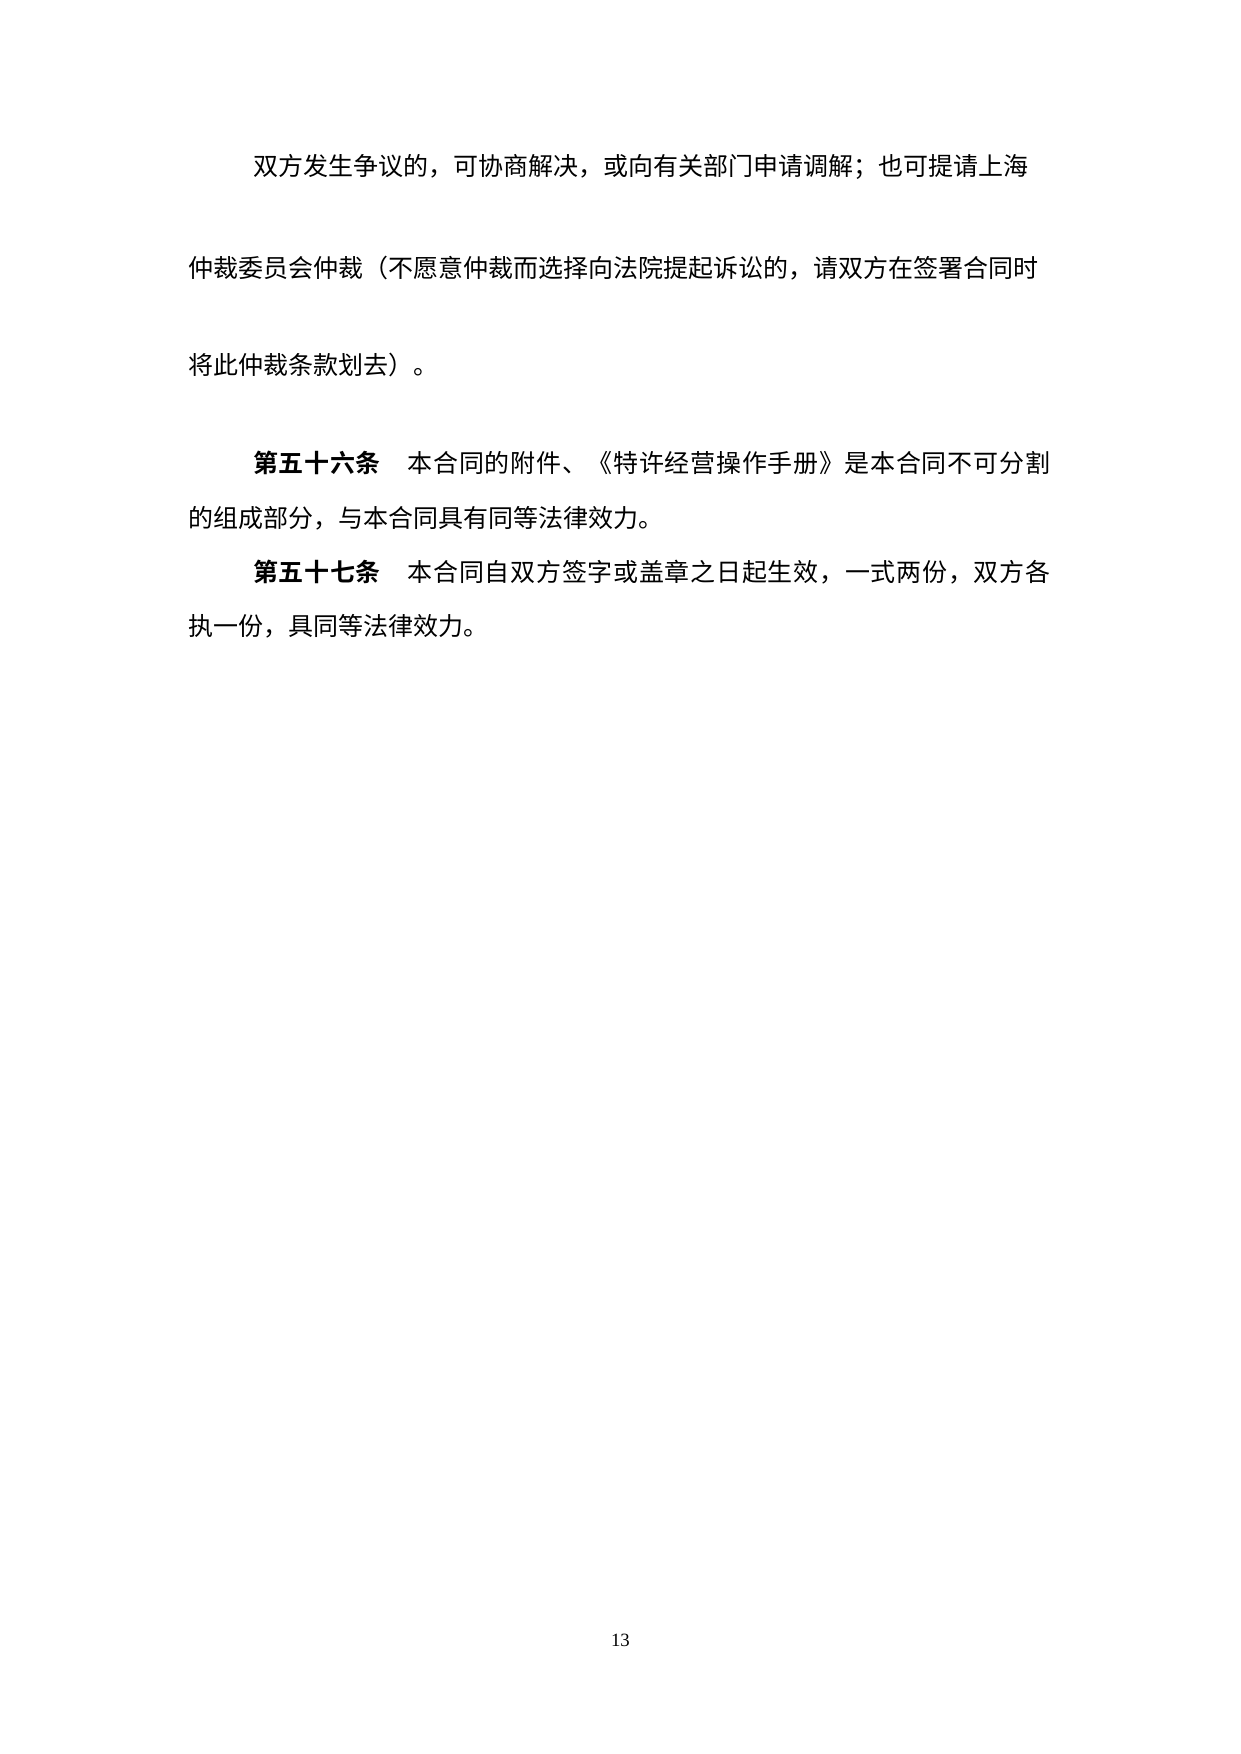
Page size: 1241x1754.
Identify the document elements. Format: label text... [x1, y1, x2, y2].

text 第五十六条 本合同的附件、《特许经营操作手册》是本合同不可分割的组成部分，与本合同具有同等法律效力。 [188, 444, 1052, 534]
text 双方发生争议的，可协商解决，或向有关部门申请调解；也可提请上海仲裁委员会仲裁（不愿意仲裁而选择向法院提起诉讼的，请双方在签署合同时将此仲裁条款划去）。 [188, 132, 1052, 392]
text 第五十七条 本合同自双方签字或盖章之日起生效，一式两份，双方各执一份，具同等法律效力。 [188, 552, 1052, 643]
